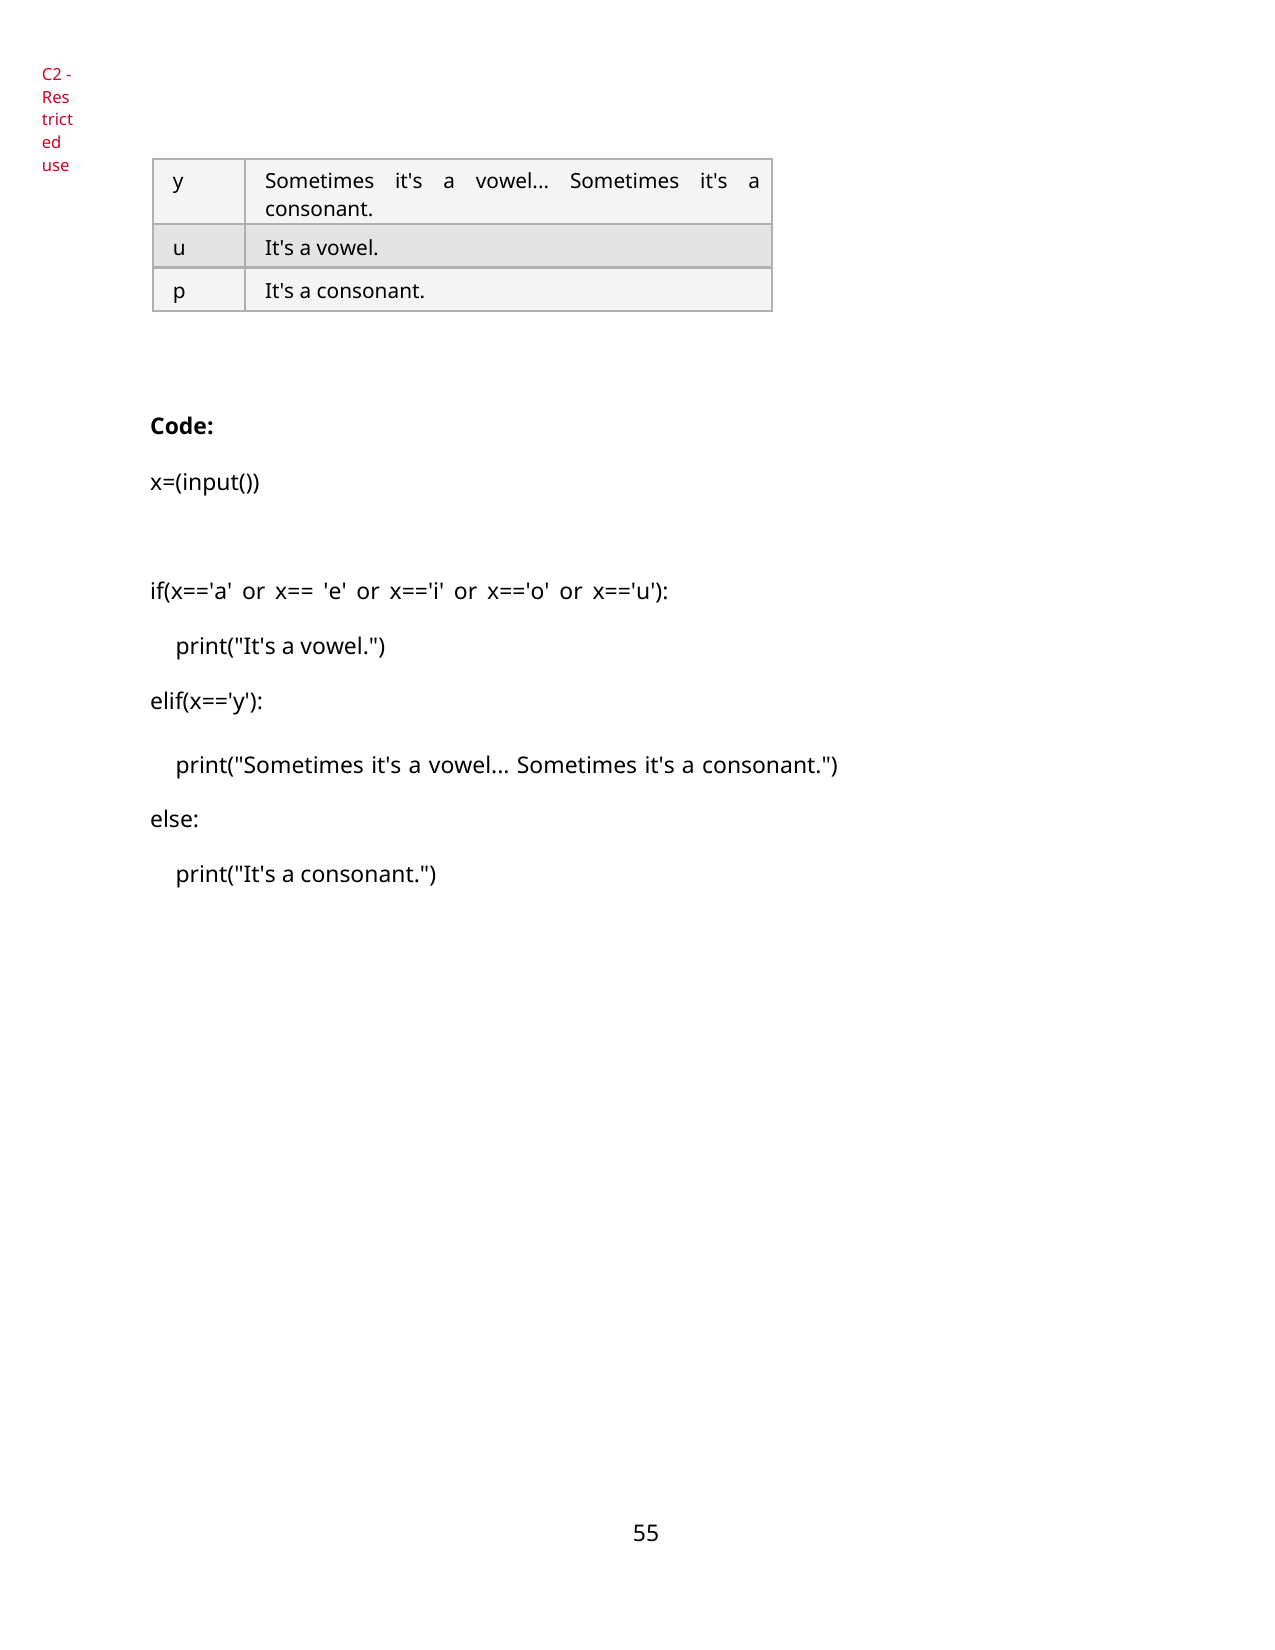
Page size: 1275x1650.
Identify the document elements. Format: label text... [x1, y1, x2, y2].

text elif(x=='y'): [150, 684, 1158, 716]
text Code: [150, 410, 1158, 441]
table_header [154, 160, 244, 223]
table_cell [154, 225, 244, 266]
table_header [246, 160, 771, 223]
text if(x=='a' or x== 'e' or x=='i' or x=='o' or x=='u'): print("It's a vowel.") [150, 575, 669, 661]
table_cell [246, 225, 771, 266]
text print("It's a consonant.") [175, 858, 1158, 889]
text x=(input()) [150, 466, 1158, 497]
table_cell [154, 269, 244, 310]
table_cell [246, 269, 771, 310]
text print("Sometimes it's a vowel... Sometimes it's a consonant.") else: [150, 749, 839, 835]
